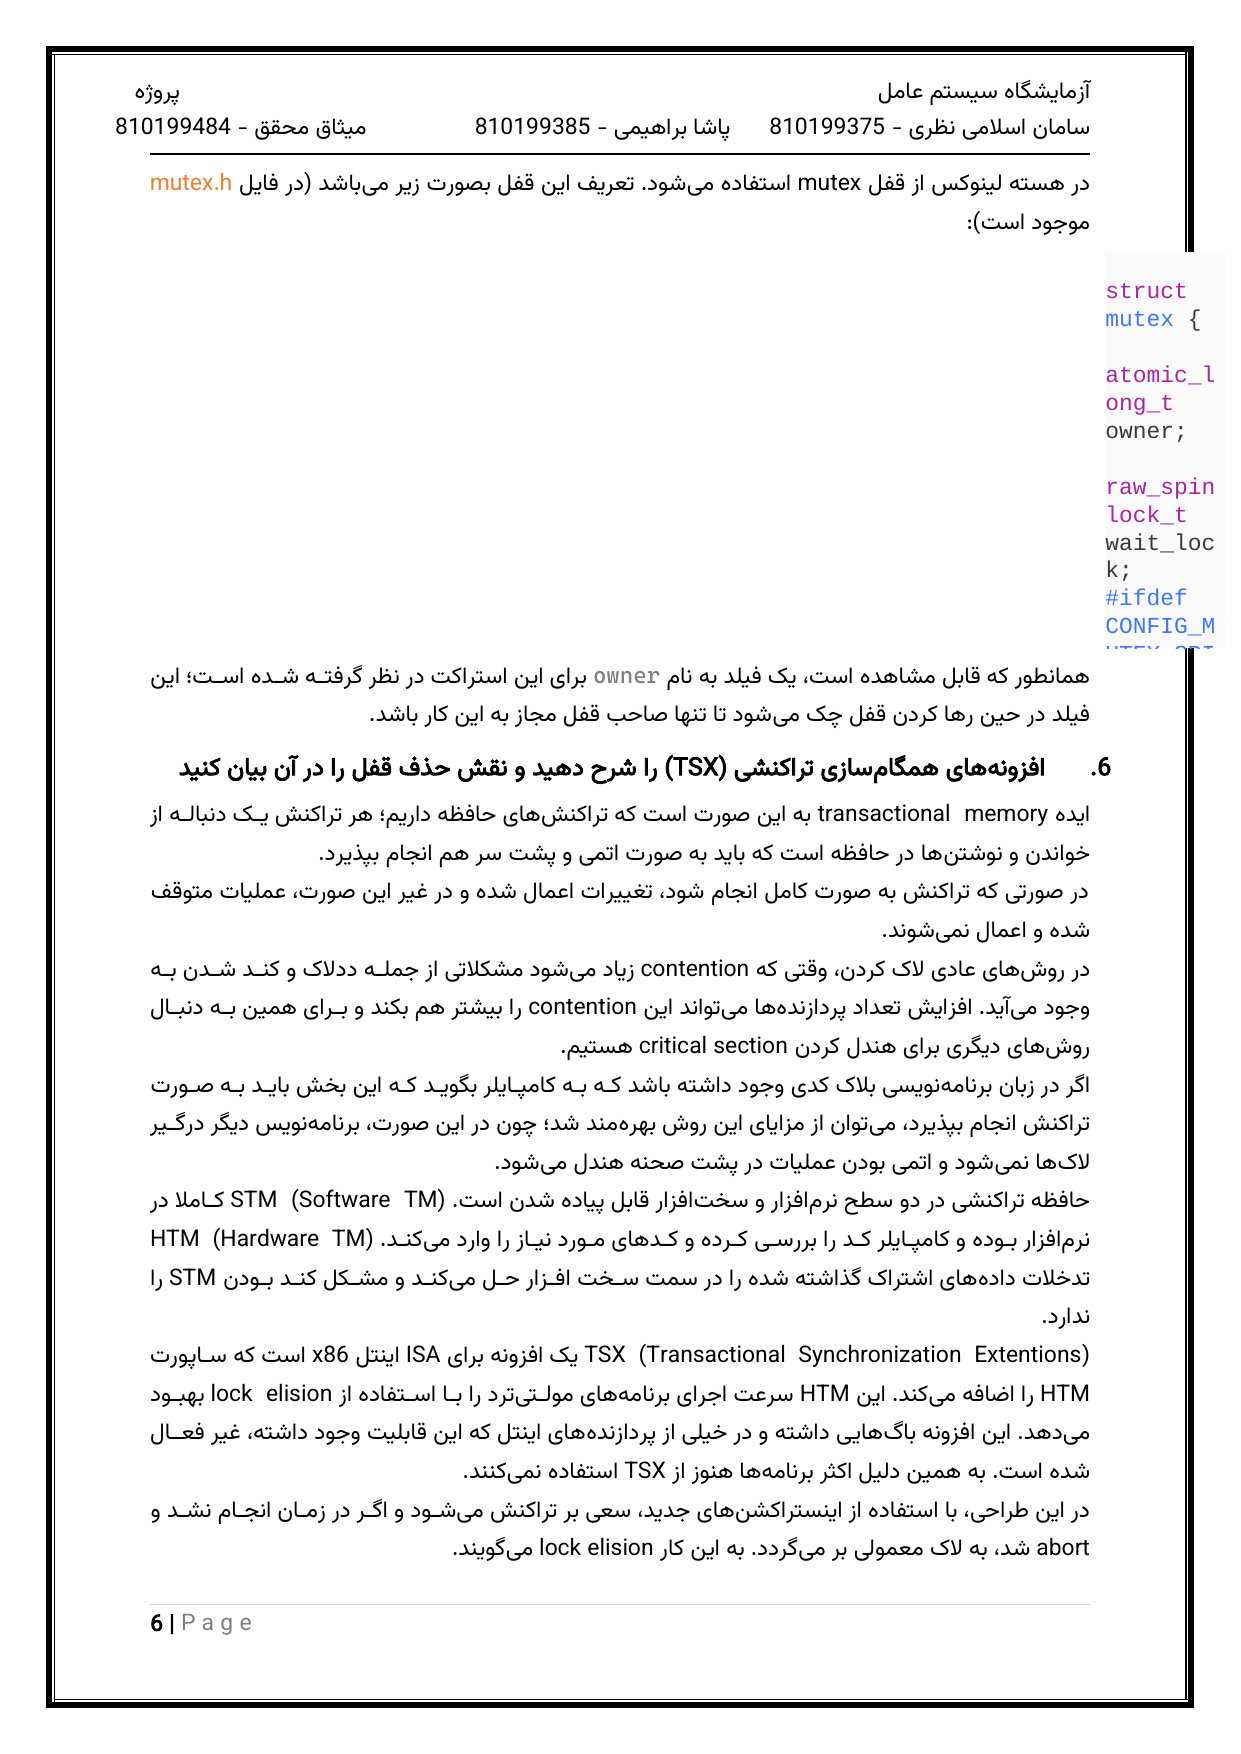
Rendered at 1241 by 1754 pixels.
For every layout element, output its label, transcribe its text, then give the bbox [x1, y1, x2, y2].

text در هسته لینوکس از قفل mutex استفاده می‌شود. تعریف این قفل بصورت زیر می‌باشد (در فایل mutex.h موجود است): [150, 167, 1090, 241]
text در صورتی که تراکنش به صورت کامل انجام شود، تغییرات اعمال شده و در غیر این صورت، عملیات متوقف شده و اعمال نمی‌شوند. [150, 875, 1090, 950]
text TSX (Transactional Synchronization Extentions) یک افزونه برای ISA اینتل x86 است که ساپورت HTM را اضافه می‌کند. این HTM سرعت اجرای برنامه‌های مولتی‌ترد را با استفاده از lock elision بهبود می‌دهد. این افزونه باگ‌هایی داشته و در خیلی از پردازنده‌های اینتل که این قابلیت وجود داشته، غیر فعال شده است. به همین دلیل اکثر برنامه‌ها هنوز از TSX استفاده نمی‌کنند. [150, 1339, 1090, 1491]
subtitle افزونه‌های همگام‌سازی تراکنشی (TSX) را شرح دهید و نقش حذف قفل را در آن بیان کنید [150, 749, 1090, 788]
text همانطور که قابل مشاهده است، یک فیلد به نام owner برای این استراکت در نظر گرفته شده است؛ این فیلد در حین رها کردن قفل چک می‌شود تا تنها صاحب قفل مجاز به این کار باشد. [150, 660, 1090, 734]
text حافظه تراکنشی در دو سطح نرم‌افزار و سخت‌افزار قابل پیاده شدن است. STM (Software TM) کاملا در نرم‌افزار بوده و کامپایلر کد را بررسی کرده و کدهای مورد نیاز را وارد می‌کند. HTM (Hardware TM) تدخلات داده‌های اشتراک گذاشته شده را در سمت سخت افزار حل می‌کند و مشکل کند بودن STM را ندارد. [150, 1184, 1090, 1336]
text در روش‌های عادی لاک کردن، وقتی که contention زیاد می‌شود مشکلاتی از جمله ددلاک و کند شدن به وجود می‌آید. افزایش تعداد پردازنده‌ها می‌تواند این contention را بیشتر هم بکند و برای همین به دنبال روش‌های دیگری برای هندل کردن critical section هستیم. [150, 952, 1090, 1066]
text ایده transactional memory به این صورت است که تراکنش‌های حافظه داریم؛ هر تراکنش یک دنباله از خواندن و نوشتن‌ها در حافظه است که باید به صورت اتمی و پشت سر هم انجام بپذیرد. [150, 798, 1090, 872]
text اگر در زبان برنامه‌نویسی بلاک کدی وجود داشته باشد که به کامپایلر بگوید که این بخش باید به صورت تراکنش انجام بپذیرد، می‌توان از مزایای این روش بهره‌مند شد؛ چون در این صورت، برنامه‌نویس دیگر درگیر لاک‌ها نمی‌شود و اتمی بودن عملیات در پشت صحنه هندل می‌شود. [150, 1068, 1090, 1182]
text در این طراحی، با استفاده از اینستراکشن‌های جدید، سعی بر تراکنش می‌شود و اگر در زمان انجام نشد و abort شد، به لاک معمولی بر می‌گردد. به این کار lock elision می‌گویند. [150, 1493, 1090, 1568]
